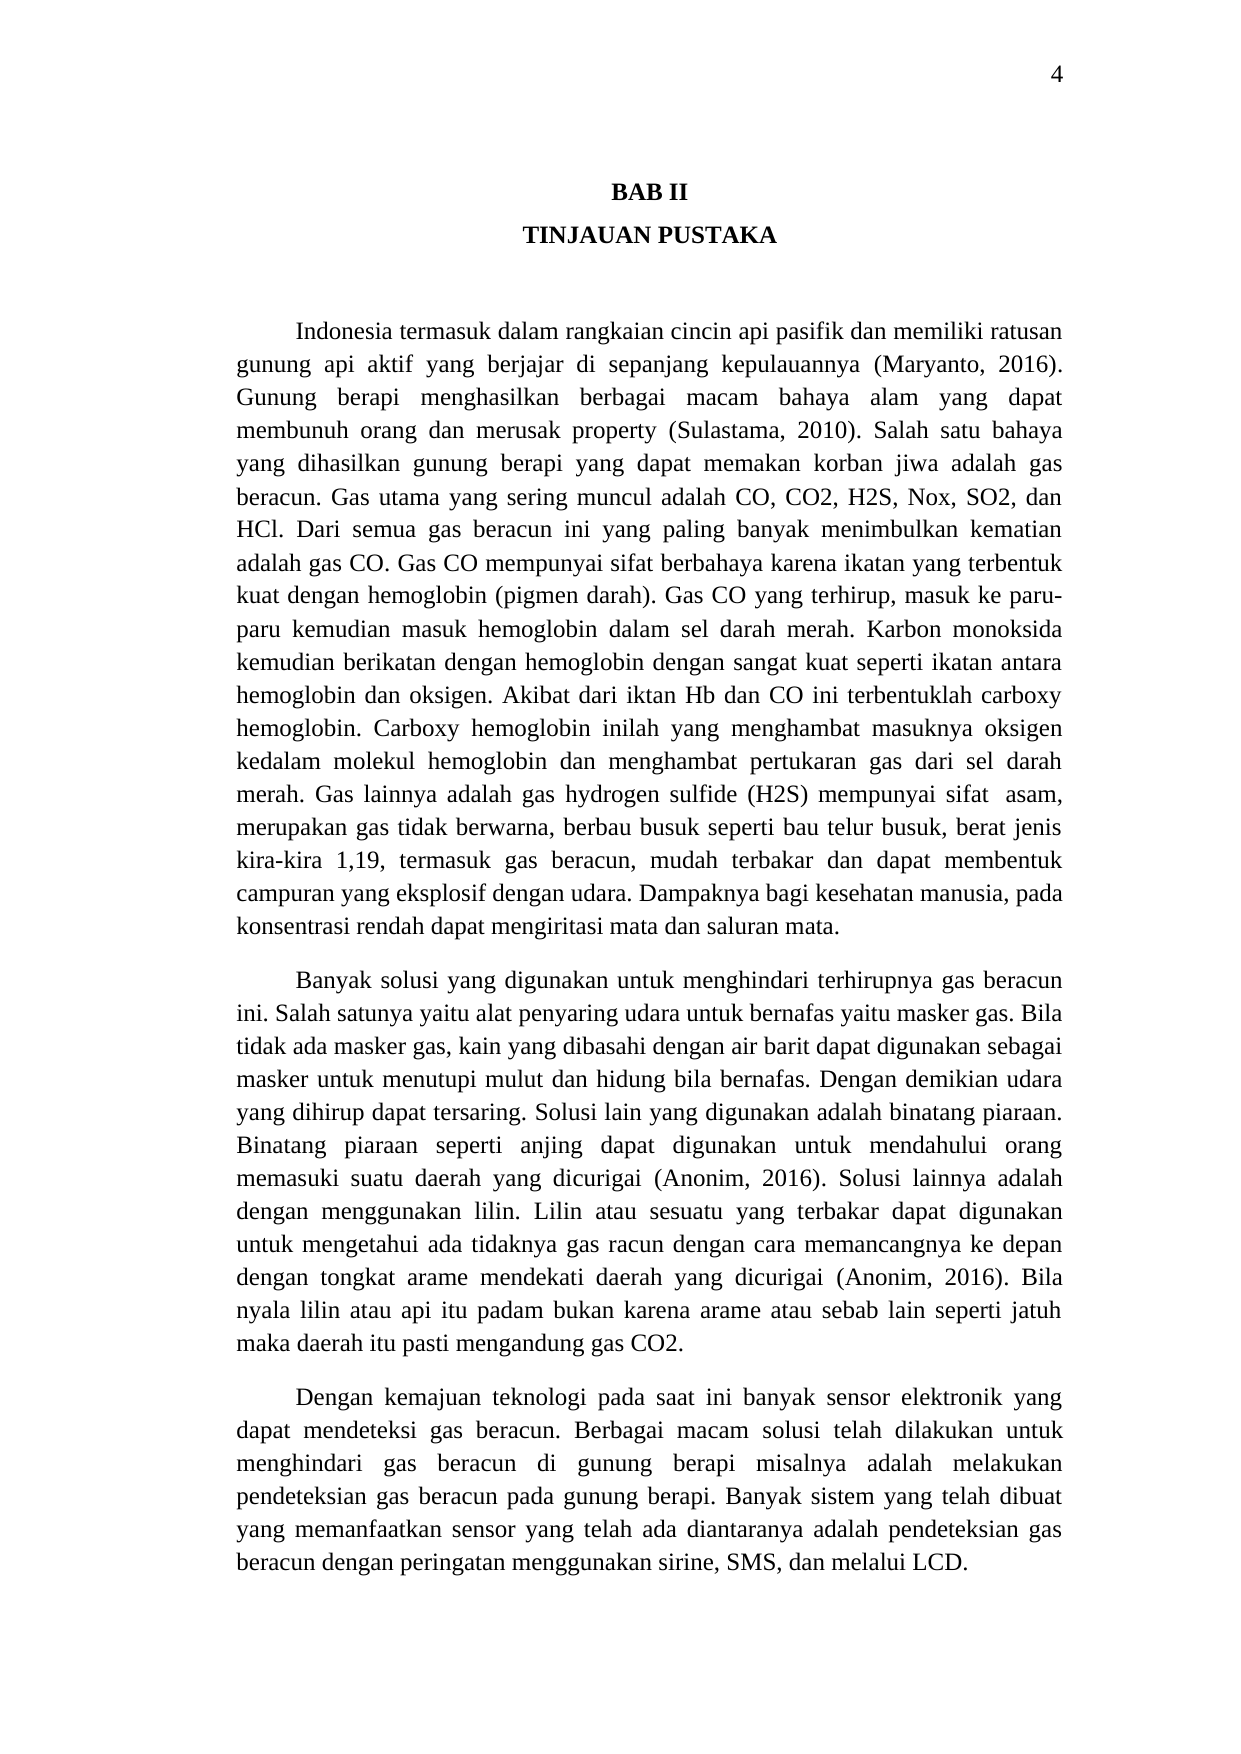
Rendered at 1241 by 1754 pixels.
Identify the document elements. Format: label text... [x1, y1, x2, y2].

text Banyak solusi yang digunakan untuk menghindari terhirupnya gas beracun ini. Salah satunya yaitu alat penyaring udara untuk bernafas yaitu masker gas. Bila tidak ada masker gas, kain yang dibasahi dengan air barit dapat digunakan sebagai masker untuk menutupi mulut dan hidung bila bernafas. Dengan demikian udara yang dihirup dapat tersaring. Solusi lain yang digunakan adalah binatang piaraan. Binatang piaraan seperti anjing dapat digunakan untuk mendahului orang memasuki suatu daerah yang dicurigai (Anonim, 2016). Solusi lainnya adalah dengan menggunakan lilin. Lilin atau sesuatu yang terbakar dapat digunakan untuk mengetahui ada tidaknya gas racun dengan cara memancangnya ke depan dengan tongkat arame mendekati daerah yang dicurigai (Anonim, 2016). Bila nyala lilin atau api itu padam bukan karena arame atau sebab lain seperti jatuh maka daerah itu pasti mengandung gas CO2. [236, 965, 1063, 1357]
subtitle BAB II TINJAUAN PUSTAKA [236, 177, 1063, 249]
text Indonesia termasuk dalam rangkaian cincin api pasifik dan memiliki ratusan gunung api aktif yang berjajar di sepanjang kepulauannya (Maryanto, 2016). Gunung berapi menghasilkan berbagai macam bahaya alam yang dapat membunuh orang dan merusak property (Sulastama, 2010). Salah satu bahaya yang dihasilkan gunung berapi yang dapat memakan korban jiwa adalah gas beracun. Gas utama yang sering muncul adalah CO, CO2, H2S, Nox, SO2, dan HCl. Dari semua gas beracun ini yang paling banyak menimbulkan kematian adalah gas CO. Gas CO mempunyai sifat berbahaya karena ikatan yang terbentuk kuat dengan hemoglobin (pigmen darah). Gas CO yang terhirup, masuk ke paru-paru kemudian masuk hemoglobin dalam sel darah merah. Karbon monoksida kemudian berikatan dengan hemoglobin dengan sangat kuat seperti ikatan antara hemoglobin dan oksigen. Akibat dari iktan Hb dan CO ini terbentuklah carboxy hemoglobin. Carboxy hemoglobin inilah yang menghambat masuknya oksigen kedalam molekul hemoglobin dan menghambat pertukaran gas dari sel darah merah. Gas lainnya adalah gas hydrogen sulfide (H2S) mempunyai sifat asam, merupakan gas tidak berwarna, berbau busuk seperti bau telur busuk, berat jenis kira-kira 1,19, termasuk gas beracun, mudah terbakar dan dapat membentuk campuran yang eksplosif dengan udara. Dampaknya bagi kesehatan manusia, pada konsentrasi rendah dapat mengiritasi mata dan saluran mata. [236, 316, 1063, 939]
text Dengan kemajuan teknologi pada saat ini banyak sensor elektronik yang dapat mendeteksi gas beracun. Berbagai macam solusi telah dilakukan untuk menghindari gas beracun di gunung berapi misalnya adalah melakukan pendeteksian gas beracun pada gunung berapi. Banyak sistem yang telah dibuat yang memanfaatkan sensor yang telah ada diantaranya adalah pendeteksian gas beracun dengan peringatan menggunakan sirine, SMS, dan melalui LCD. [236, 1382, 1063, 1576]
